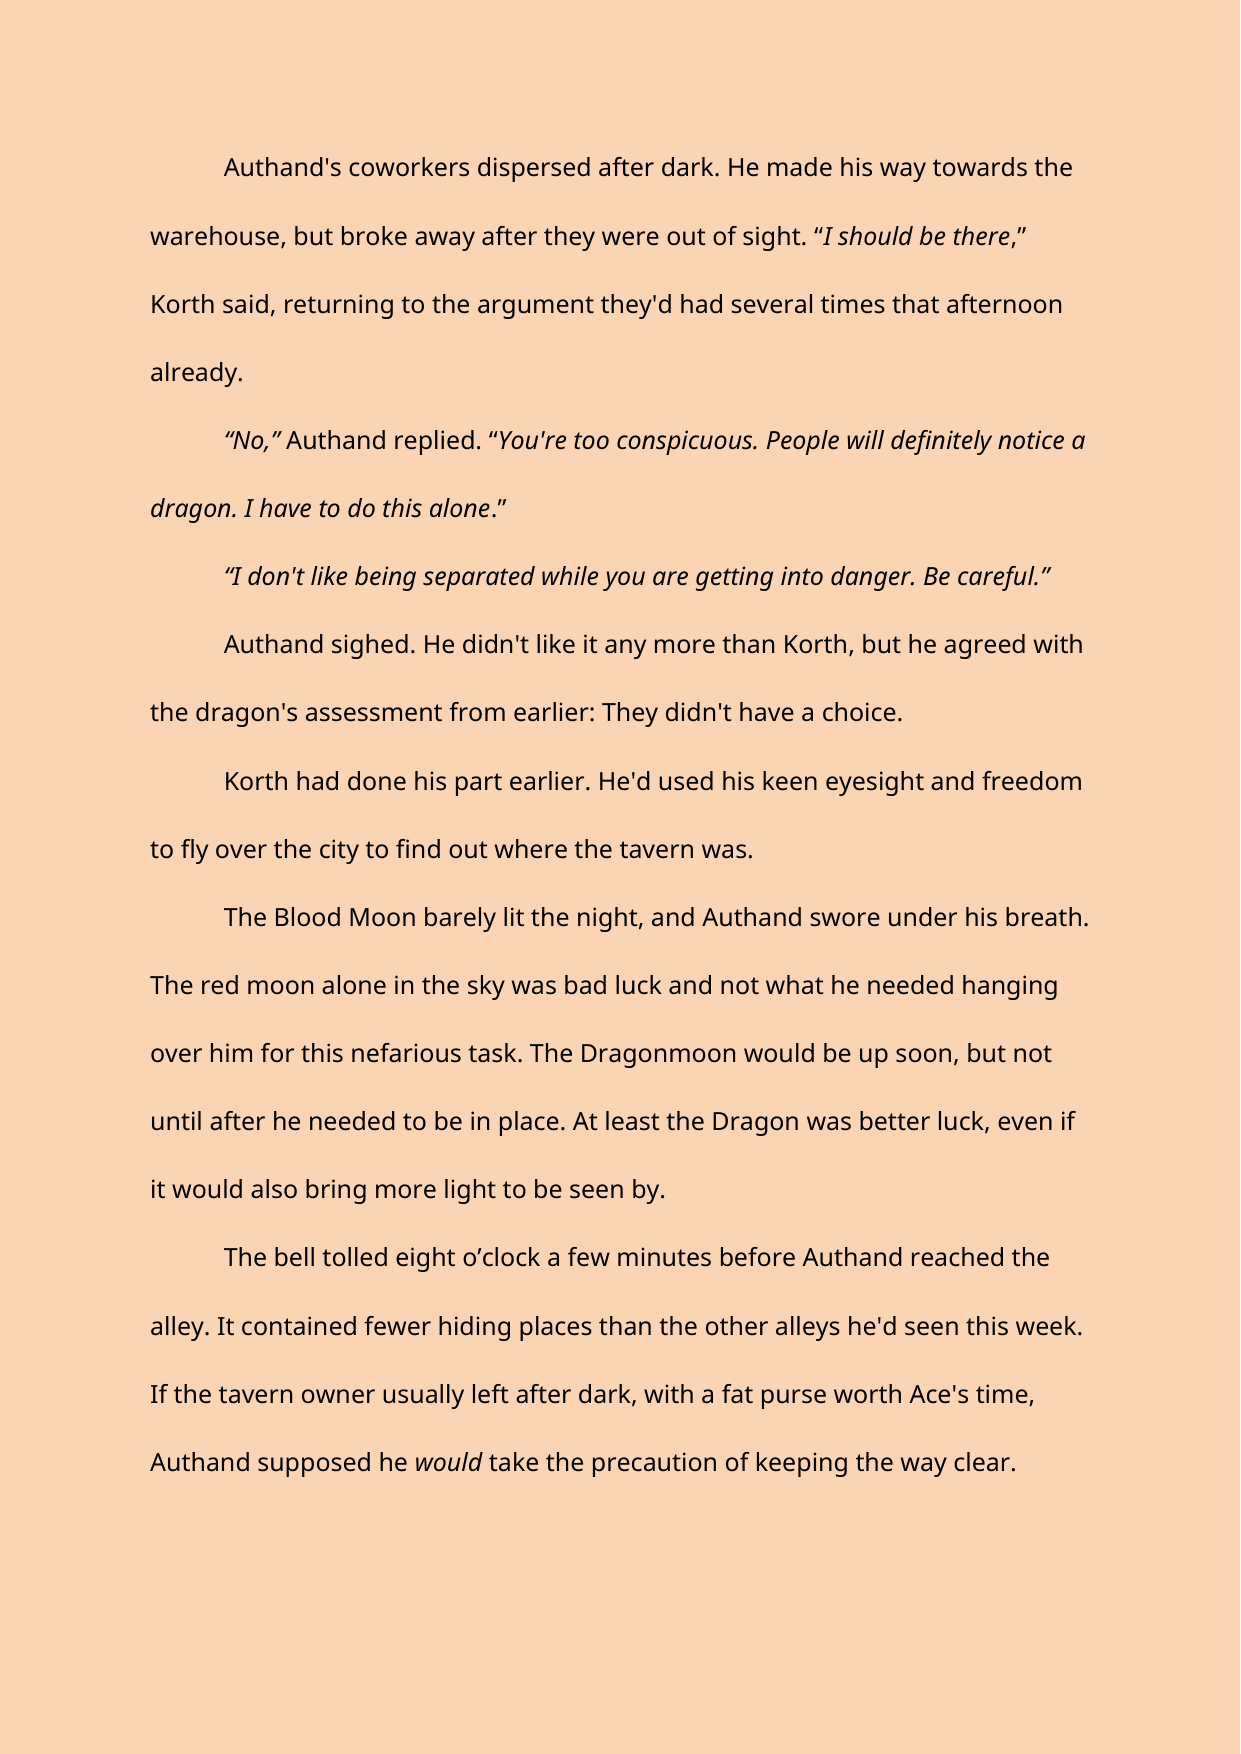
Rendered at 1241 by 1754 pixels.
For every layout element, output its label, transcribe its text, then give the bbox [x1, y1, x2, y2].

text Authand's coworkers dispersed after dark. He made his way towards the warehouse, but broke away after they were out of sight. “I should be there,” Korth said, returning to the argument they'd had several times that afternoon already. [150, 150, 1090, 388]
text “No,” Authand replied. “You're too conspicuous. People will definitely notice a dragon. I have to do this alone.” [150, 422, 1090, 525]
text Authand sighed. He didn't like it any more than Korth, but he agreed with the dragon's assessment from earlier: They didn't have a choice. [150, 627, 1090, 729]
text The Blood Moon barely lit the night, and Authand swore under his breath. The red moon alone in the sky was bad luck and not what he needed hanging over him for this nefarious task. The Dragonmoon would be up soon, but not until after he needed to be in place. At least the Dragon was better luck, even if it would also bring more light to be seen by. [150, 899, 1090, 1206]
text “I don't like being separated while you are getting into danger. Be careful.” [150, 559, 1090, 593]
text The bell tolled eight o’clock a few minutes before Authand reached the alley. It contained fewer hiding places than the other alleys he'd seen this week. If the tavern owner usually left after dark, with a fat purse worth Ace's time, Authand supposed he would take the precaution of keeping the way clear. [150, 1240, 1090, 1478]
text Korth had done his part earlier. He'd used his keen eyesight and freedom to fly over the city to find out where the tavern was. [150, 763, 1090, 865]
